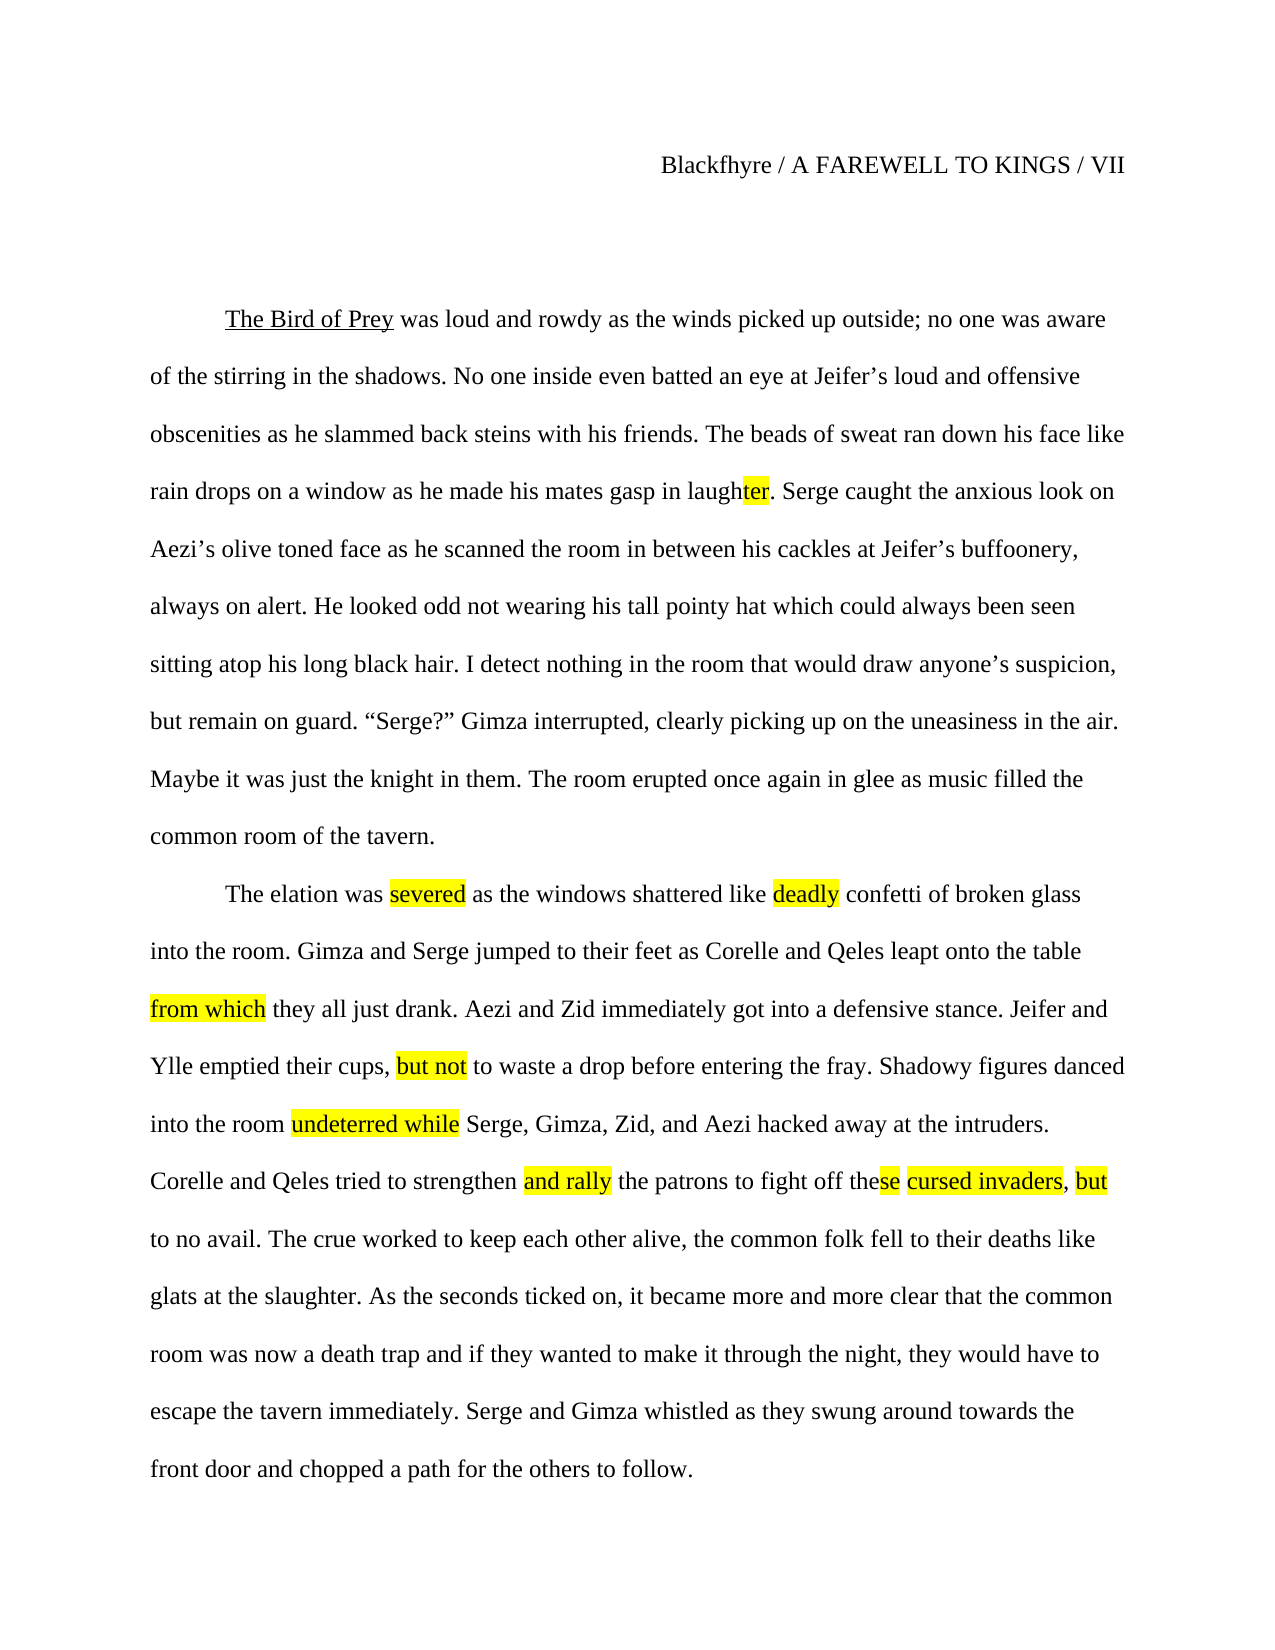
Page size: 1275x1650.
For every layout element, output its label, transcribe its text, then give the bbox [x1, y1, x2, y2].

text The Bird of Prey was loud and rowdy as the winds picked up outside; no one was aware of the stirring in the shadows. No one inside even batted an eye at Jeifer’s loud and offensive obscenities as he slammed back steins with his friends. The beads of sweat ran down his face like rain drops on a window as he made his mates gasp in laughter. Serge caught the anxious look on Aezi’s olive toned face as he scanned the room in between his cackles at Jeifer’s buffoonery, always on alert. He looked odd not wearing his tall pointy hat which could always been seen sitting atop his long black hair. I detect nothing in the room that would draw anyone’s suspicion, but remain on guard. “Serge?” Gimza interrupted, clearly picking up on the uneasiness in the air. Maybe it was just the knight in them. The room erupted once again in glee as music filled the common room of the tavern. [150, 304, 1125, 850]
text The elation was severed as the windows shattered like deadly confetti of broken glass into the room. Gimza and Serge jumped to their feet as Corelle and Qeles leapt onto the table from which they all just drank. Aezi and Zid immediately got into a defensive stance. Jeifer and Ylle emptied their cups, but not to waste a drop before entering the fray. Shadowy figures danced into the room undeterred while Serge, Gimza, Zid, and Aezi hacked away at the intruders. Corelle and Qeles tried to strengthen and rally the patrons to fight off these cursed invaders, but to no avail. The crue worked to keep each other alive, the common folk fell to their deaths like glats at the slaughter. As the seconds ticked on, it became more and more clear that the common room was now a death trap and if they wanted to make it through the night, they would have to escape the tavern immediately. Serge and Gimza whistled as they swung around towards the front door and chopped a path for the others to follow. [150, 879, 1125, 1482]
